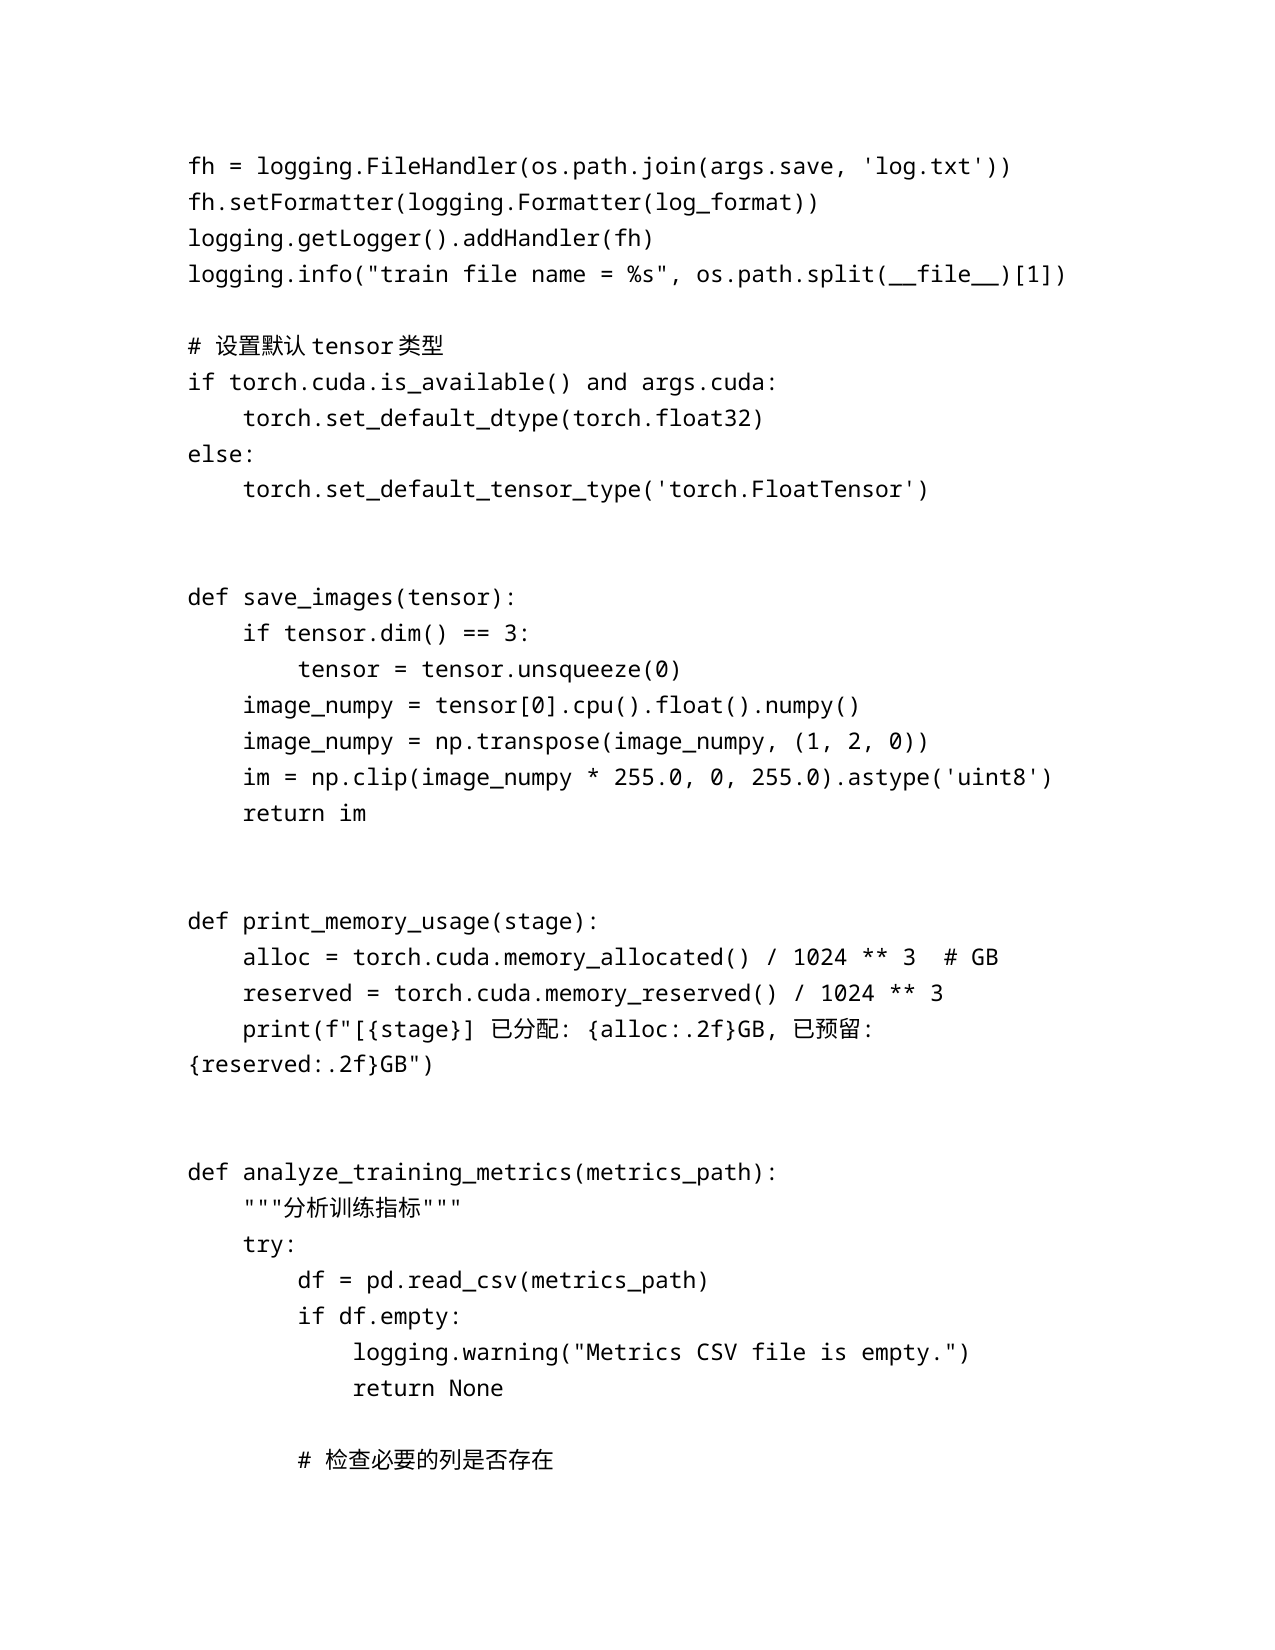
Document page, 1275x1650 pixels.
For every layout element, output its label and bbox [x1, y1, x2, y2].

text [187, 150, 1087, 1475]
